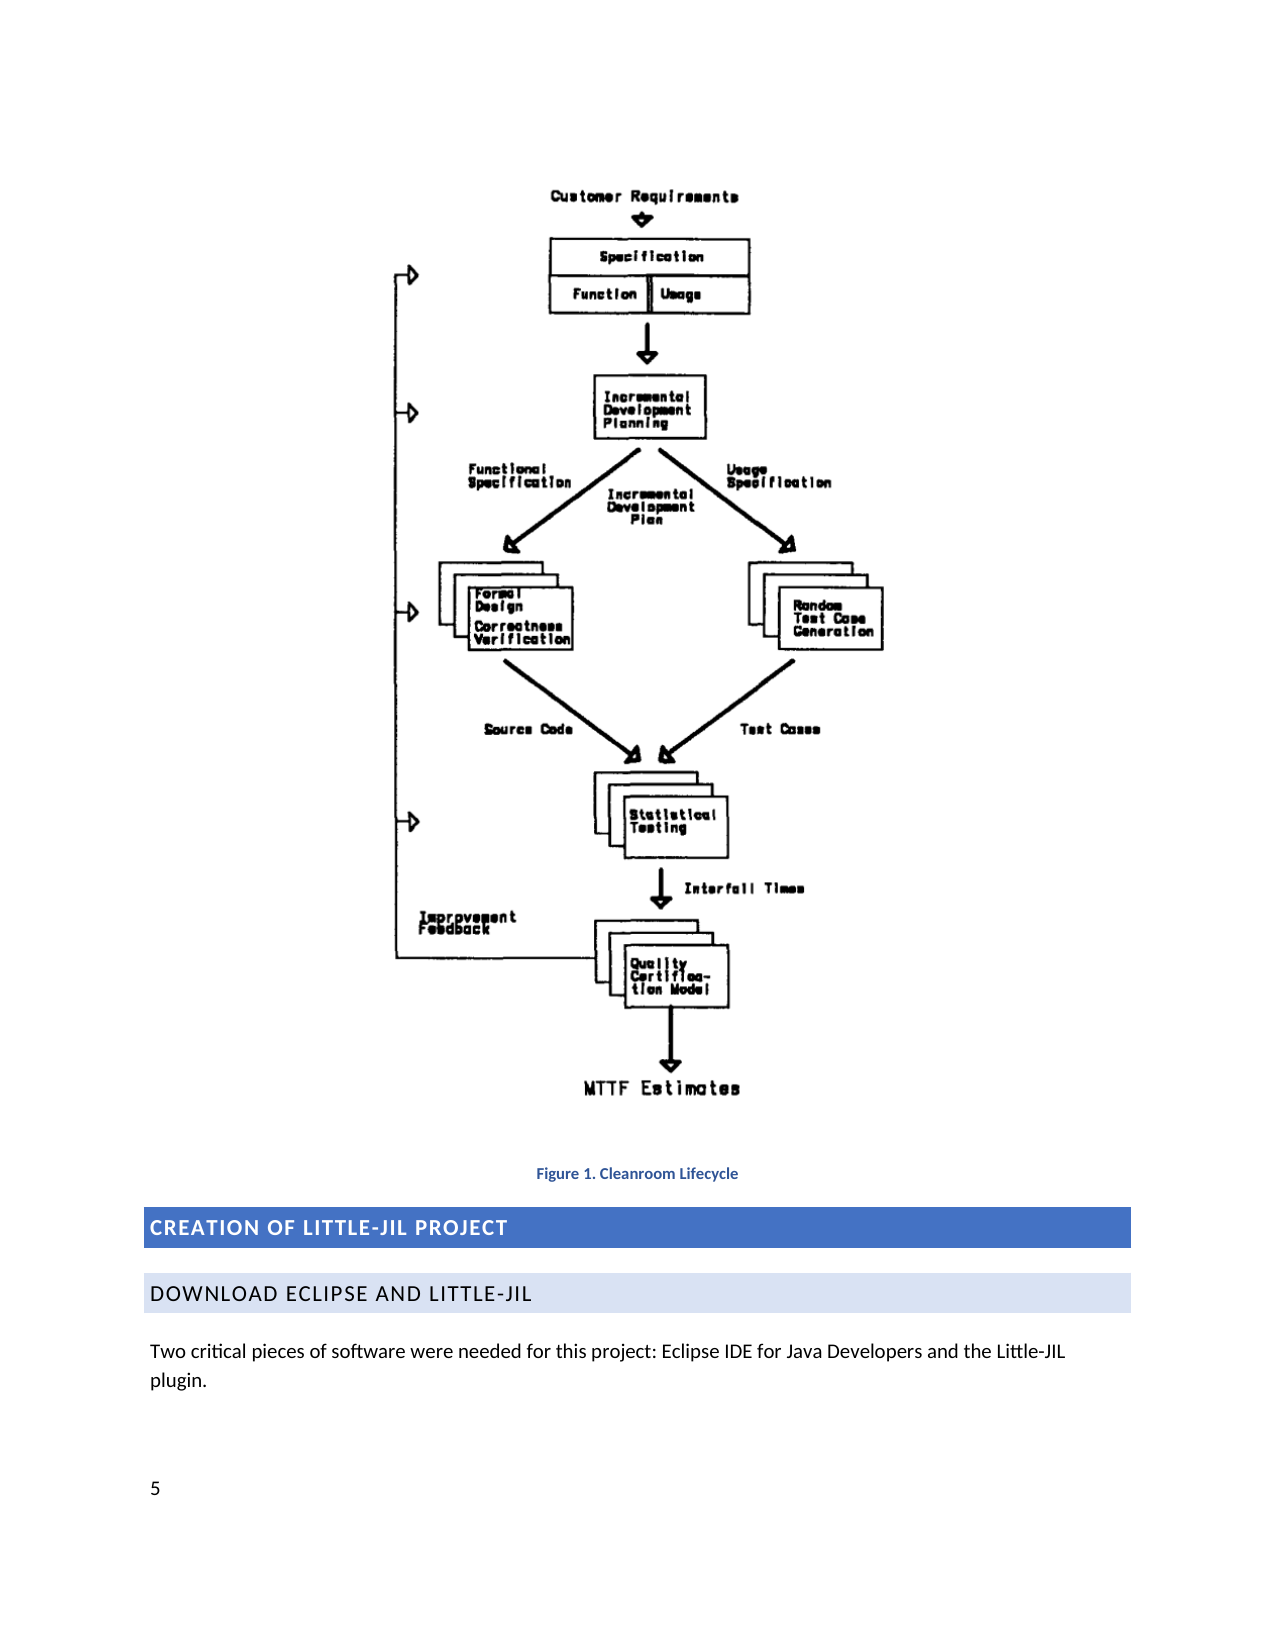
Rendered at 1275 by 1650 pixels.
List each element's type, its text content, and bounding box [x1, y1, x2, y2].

subtitle Creation of Little-Jil Project [150, 1214, 1125, 1241]
picture [373, 150, 902, 1139]
text Two critical pieces of software were needed for this project: Eclipse IDE for Java Developers and the Little-JIL plugin. [150, 1338, 1125, 1393]
subtitle Download Eclipse and Little-Jil [150, 1279, 1125, 1307]
